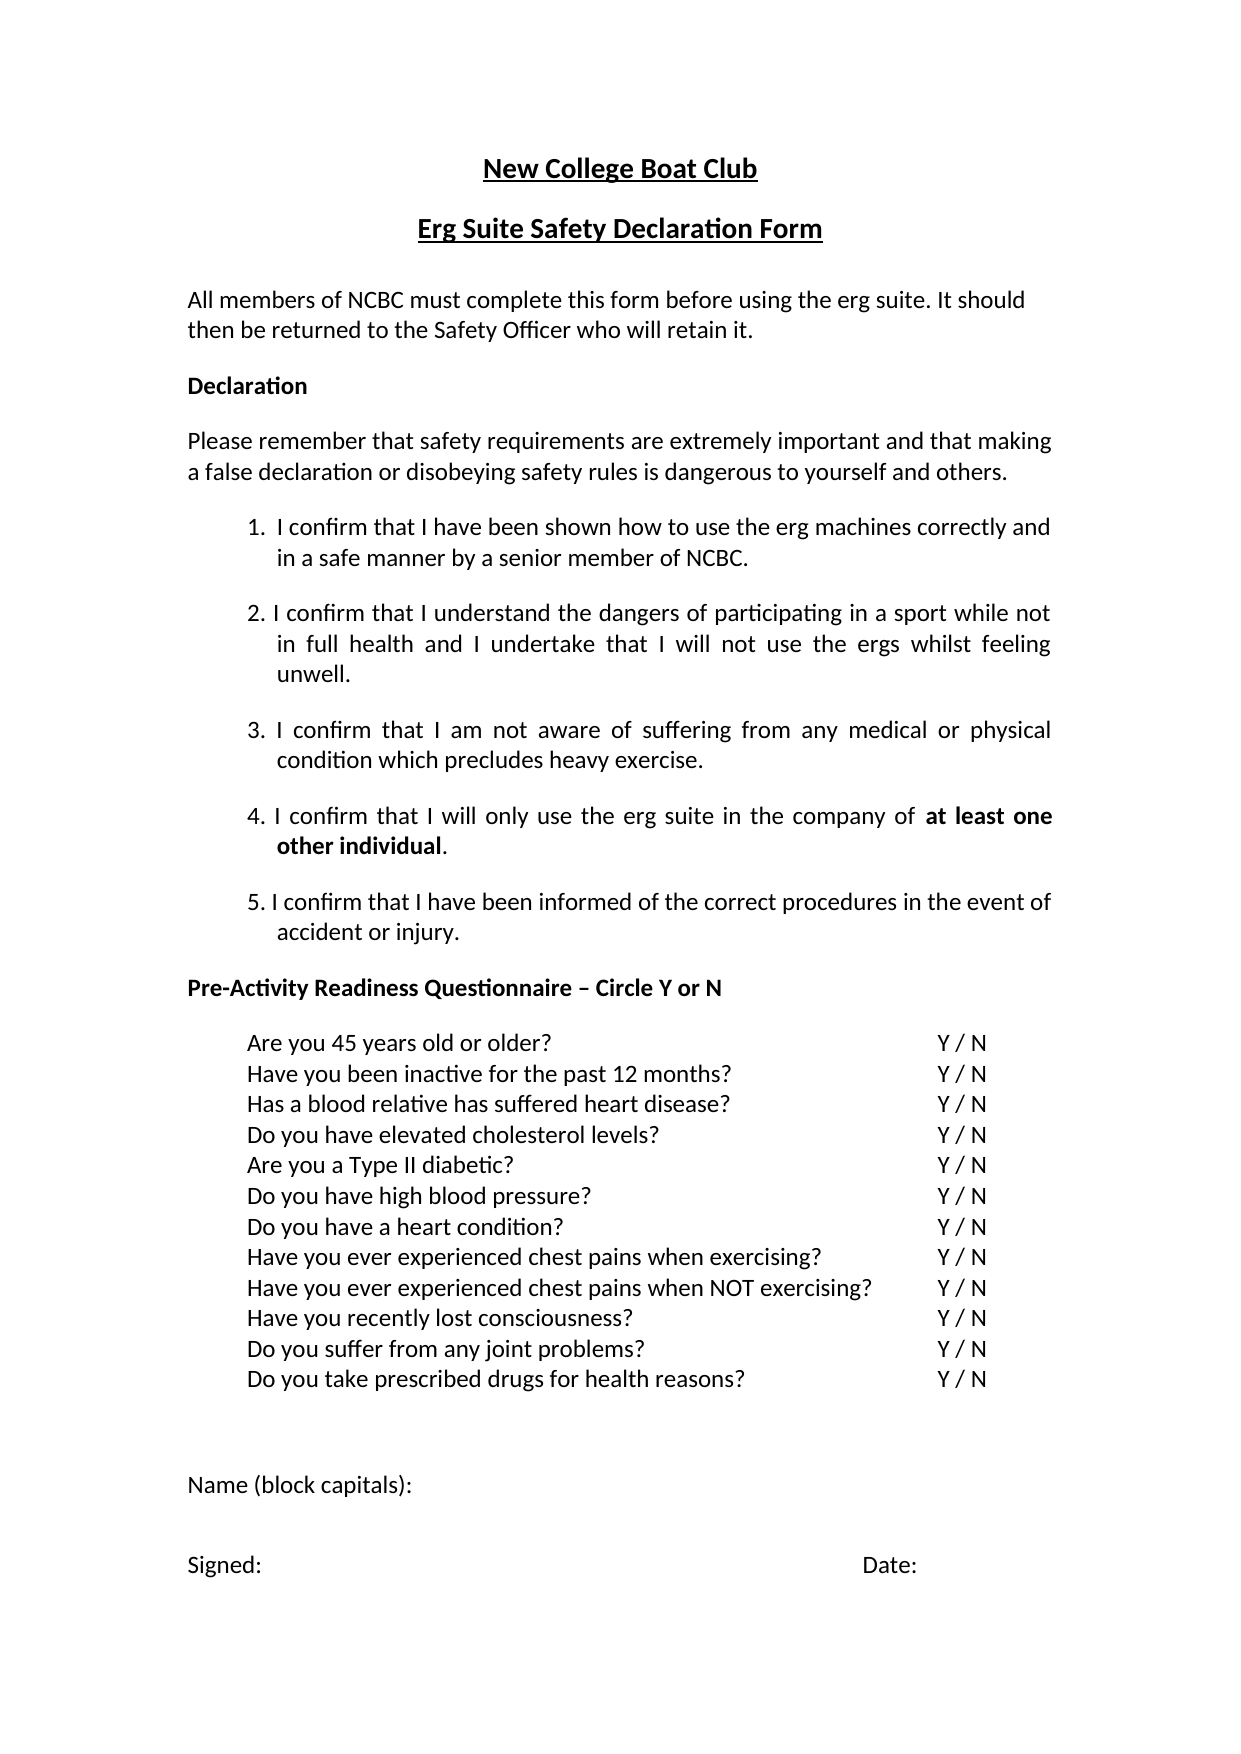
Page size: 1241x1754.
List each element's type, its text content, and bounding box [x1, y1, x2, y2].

text Please remember that safety requirements are extremely important and that making a false declaration or disobeying safety rules is dangerous to yourself and others. [187, 425, 1053, 486]
subtitle Erg Suite Safety Declaration Form [187, 211, 1053, 246]
text Signed: Date: [187, 1549, 1053, 1580]
text Do you have elevated cholesterol levels? Y / N [247, 1119, 1053, 1150]
text Do you have a heart condition? Y / N [247, 1211, 1053, 1241]
text Pre-Activity Readiness Questionnaire – Circle Y or N [187, 972, 1053, 1003]
text Have you recently lost consciousness? Y / N [247, 1302, 1053, 1333]
text Do you suffer from any joint problems? Y / N [247, 1333, 1053, 1363]
text Have you ever experienced chest pains when exercising? Y / N [247, 1241, 1053, 1272]
text 5. I confirm that I have been informed of the correct procedures in the event of accident or injury. [247, 886, 1053, 947]
text 4. I confirm that I will only use the erg suite in the company of at least one other individual. [247, 800, 1053, 861]
text Declaration [187, 370, 1053, 400]
text Do you have high blood pressure? Y / N [247, 1180, 1053, 1211]
text Has a blood relative has suffered heart disease? Y / N [247, 1089, 1053, 1119]
text 1. I confirm that I have been shown how to use the erg machines correctly and in a safe manner by a senior member of NCBC. [247, 511, 1053, 572]
text 3. I confirm that I am not aware of suffering from any medical or physical condition which precludes heavy exercise. [247, 714, 1053, 775]
text Name (block capitals): [187, 1469, 1053, 1499]
text All members of NCBC must complete this form before using the erg suite. It should then be returned to the Safety Officer who will retain it. [187, 284, 1053, 345]
text Have you ever experienced chest pains when NOT exercising? Y / N [247, 1272, 1053, 1302]
text Are you 45 years old or older? Y / N [247, 1028, 1053, 1058]
text Do you take prescribed drugs for health reasons? Y / N [247, 1363, 1053, 1394]
text Have you been inactive for the past 12 months? Y / N [247, 1058, 1053, 1089]
subtitle New College Boat Club [187, 150, 1053, 186]
text Are you a Type II diabetic? Y / N [247, 1150, 1053, 1180]
text 2. I confirm that I understand the dangers of participating in a sport while not in full health and I undertake that I will not use the ergs whilst feeling unwell. [247, 597, 1053, 689]
